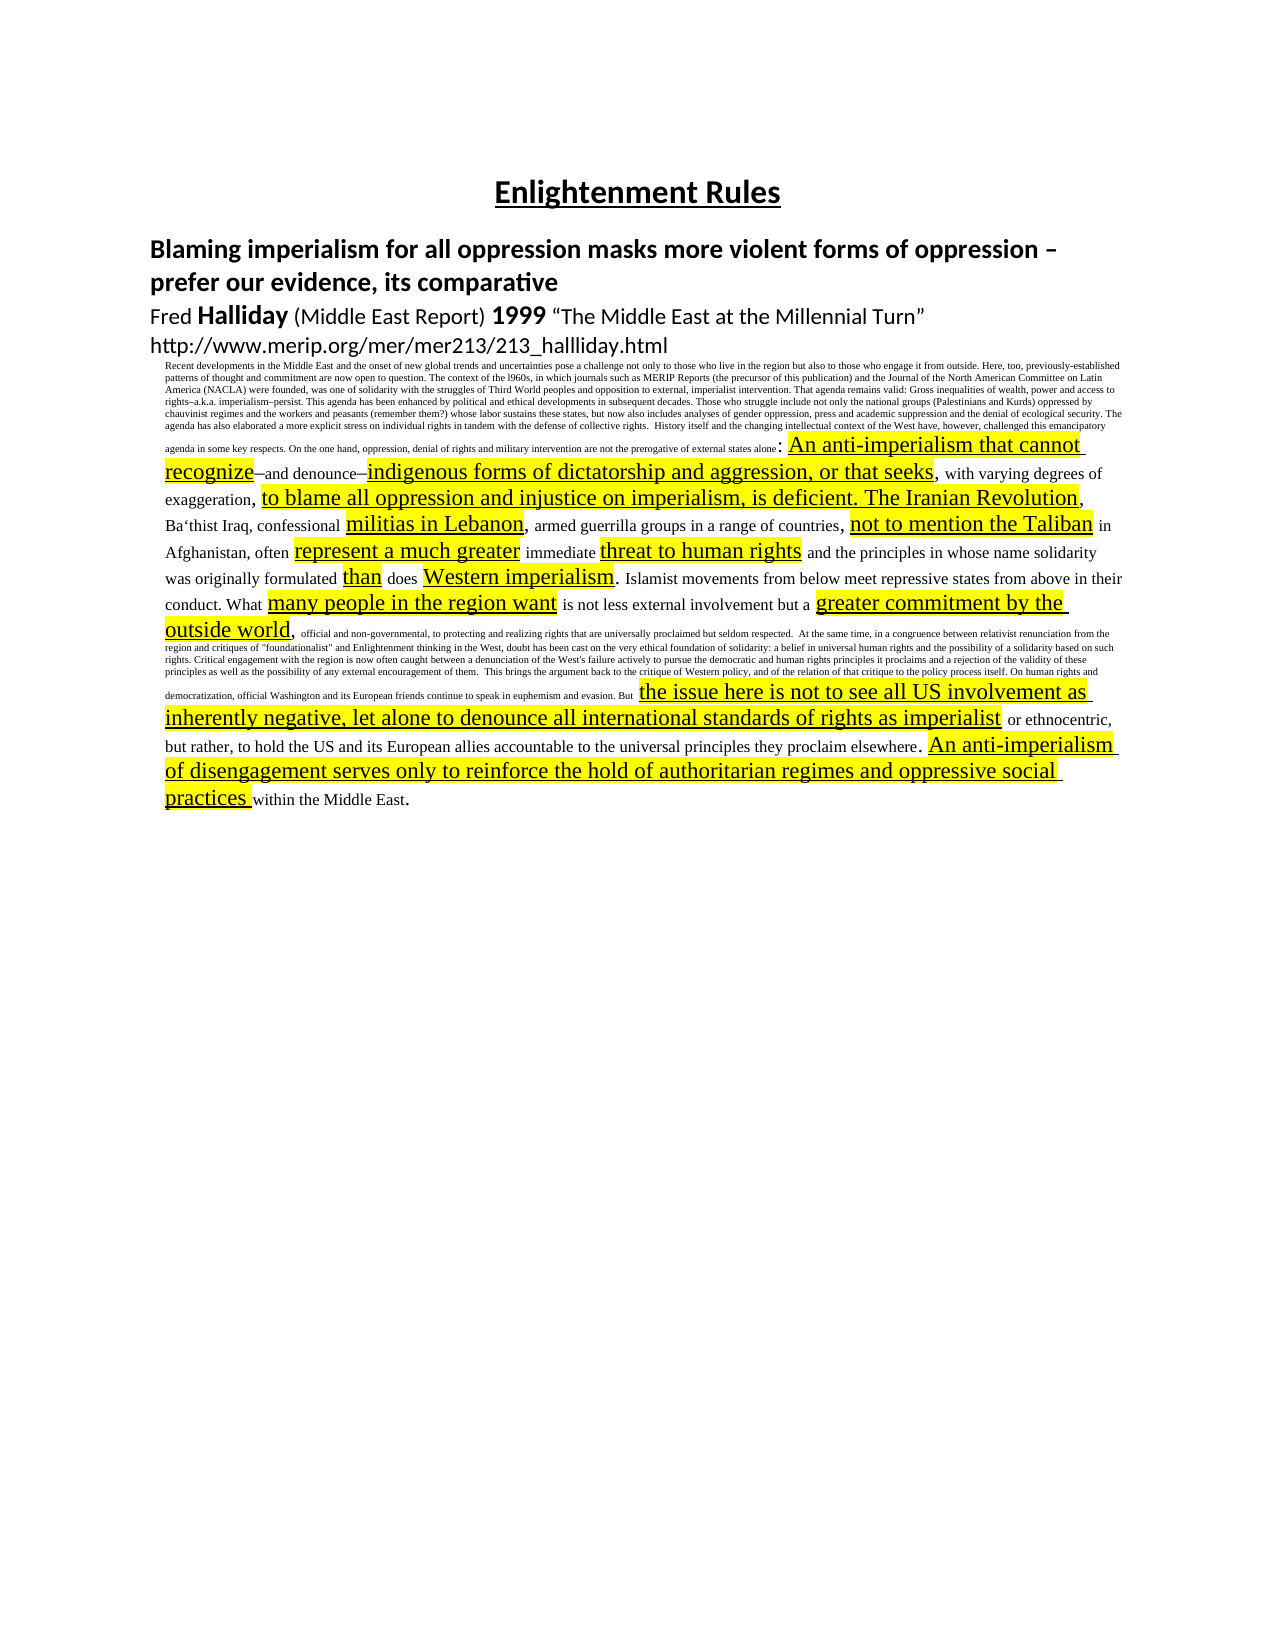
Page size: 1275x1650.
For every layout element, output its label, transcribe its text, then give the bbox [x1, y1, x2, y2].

subtitle Enlightenment Rules [150, 171, 1125, 212]
subtitle Blaming imperialism for all oppression masks more violent forms of oppression – prefer our evidence, its comparative [150, 232, 1125, 298]
text Recent developments in the Middle East and the onset of new global trends and uncertainties pose a challenge not only to those who live in the region but also to those who engage it from outside. Here, too, previously-established patterns of thought and commitment are now open to question. The context of the l960s, in which journals such as MERIP Reports (the precursor of this publication) and the Journal of the North American Committee on Latin America (NACLA) were founded, was one of solidarity with the struggles of Third World peoples and opposition to external, imperialist intervention. That agenda remains valid: Gross inequalities of wealth, power and access to rights–a.k.a. imperialism–persist. This agenda has been enhanced by political and ethical developments in subsequent decades. Those who struggle include not only the national groups (Palestinians and Kurds) oppressed by chauvinist regimes and the workers and peasants (remember them?) whose labor sustains these states, but now also includes analyses of gender oppression, press and academic suppression and the denial of ecological security. The agenda has also elaborated a more explicit stress on individual rights in tandem with the defense of collective rights. History itself and the changing intellectual context of the West have, however, challenged this emancipatory agenda in some key respects. On the one hand, oppression, denial of rights and military intervention are not the prerogative of external states alone: An anti-imperialism that cannot recognize–and denounce–indigenous forms of dictatorship and aggression, or that seeks, with varying degrees of exaggeration, to blame all oppression and injustice on imperialism, is deficient. The Iranian Revolution, Ba‘thist Iraq, confessional militias in Lebanon, armed guerrilla groups in a range of countries, not to mention the Taliban in Afghanistan, often represent a much greater immediate threat to human rights and the principles in whose name solidarity was originally formulated than does Western imperialism. Islamist movements from below meet repressive states from above in their conduct. What many people in the region want is not less external involvement but a greater commitment by the outside world, official and non-governmental, to protecting and realizing rights that are universally proclaimed but seldom respected. At the same time, in a congruence between relativist renunciation from the region and critiques of "foundationalist" and Enlightenment thinking in the West, doubt has been cast on the very ethical foundation of solidarity: a belief in universal human rights and the possibility of a solidarity based on such rights. Critical engagement with the region is now often caught between a denunciation of the West's failure actively to pursue the democratic and human rights principles it proclaims and a rejection of the validity of these principles as well as the possibility of any external encouragement of them. This brings the argument back to the critique of Western policy, and of the relation of that critique to the policy process itself. On human rights and democratization, official Washington and its European friends continue to speak in euphemism and evasion. But the issue here is not to see all US involvement as inherently negative, let alone to denounce all international standards of rights as imperialist or ethnocentric, but rather, to hold the US and its European allies accountable to the universal principles they proclaim elsewhere. An anti-imperialism of disengagement serves only to reinforce the hold of authoritarian regimes and oppressive social practices within the Middle East. [165, 359, 1125, 810]
text Fred Halliday (Middle East Report) 1999 “The Middle East at the Millennial Turn” http://www.merip.org/mer/mer213/213_hallliday.html [150, 298, 1125, 359]
